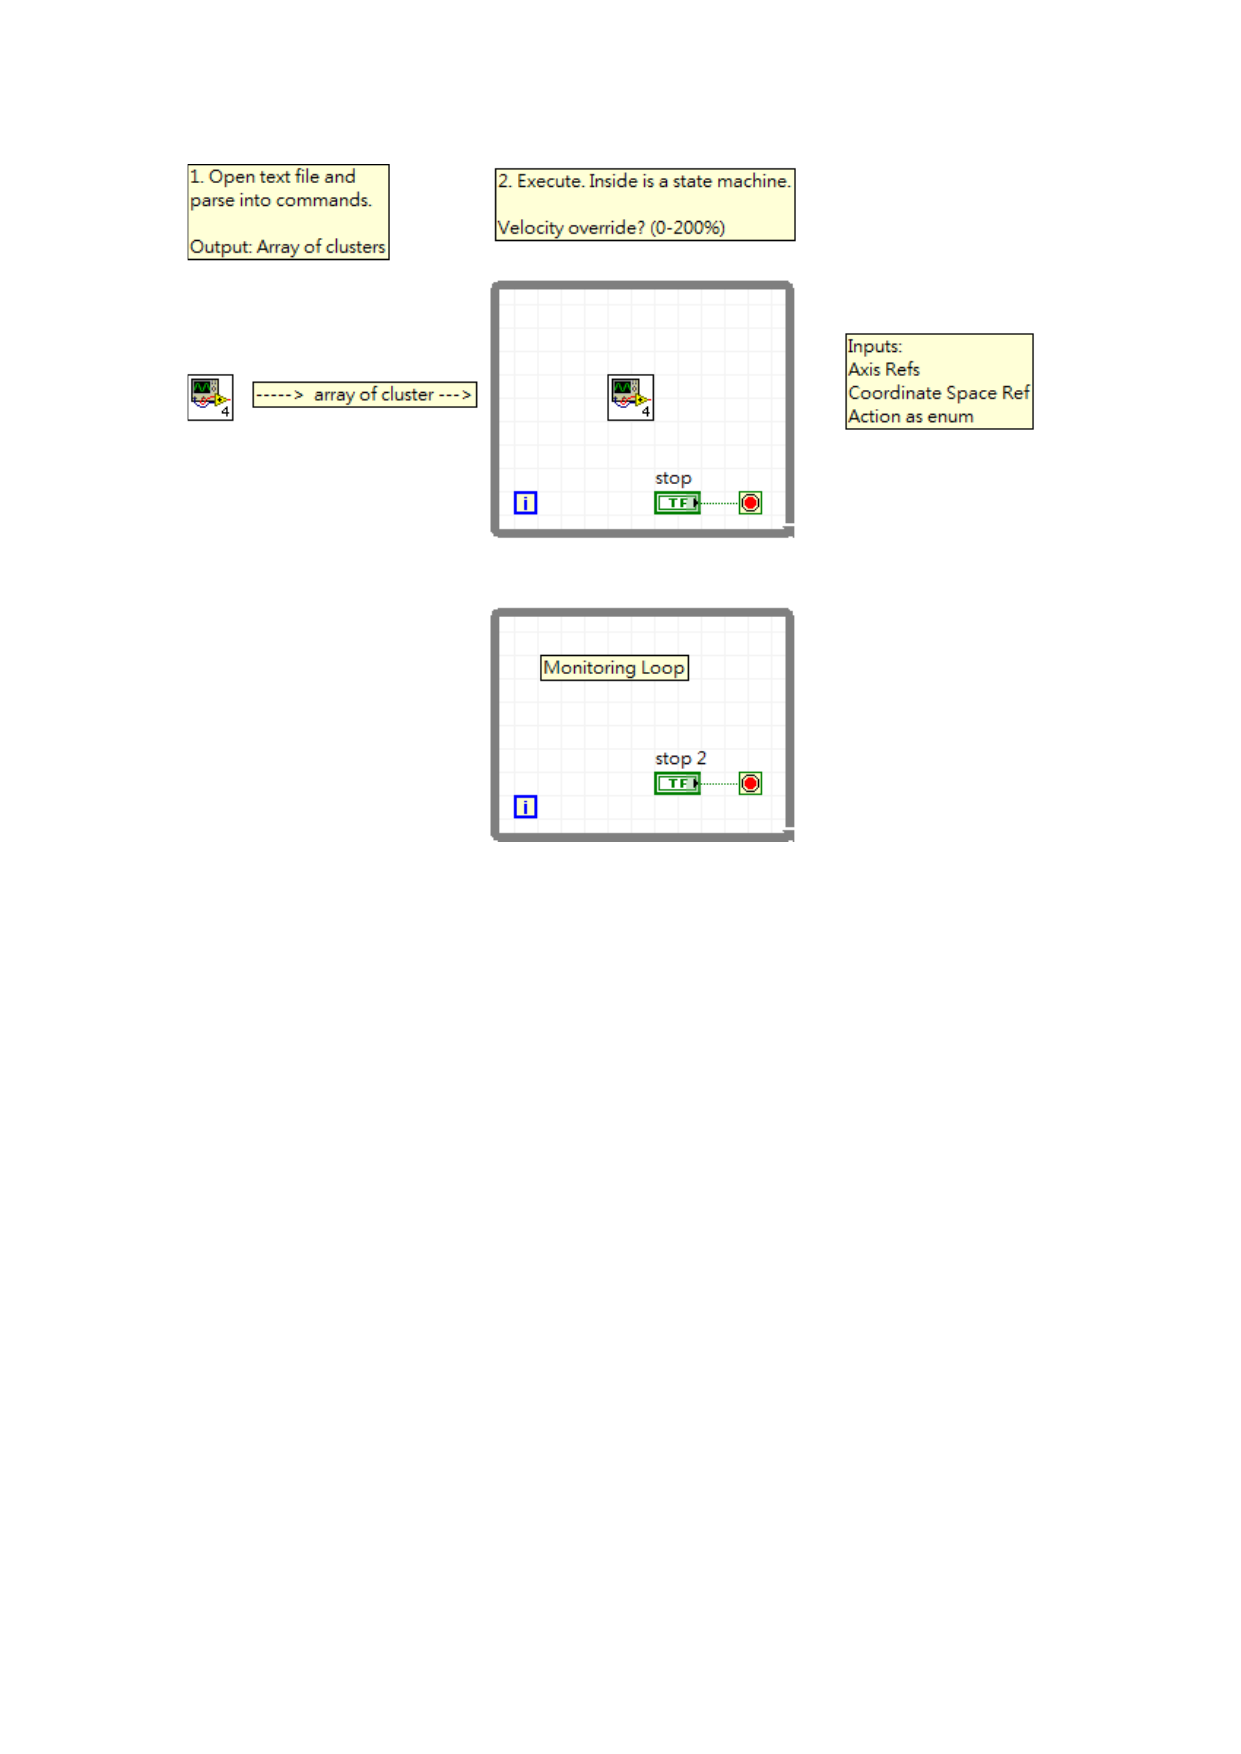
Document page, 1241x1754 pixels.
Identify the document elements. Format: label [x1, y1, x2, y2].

picture [187, 164, 1053, 842]
